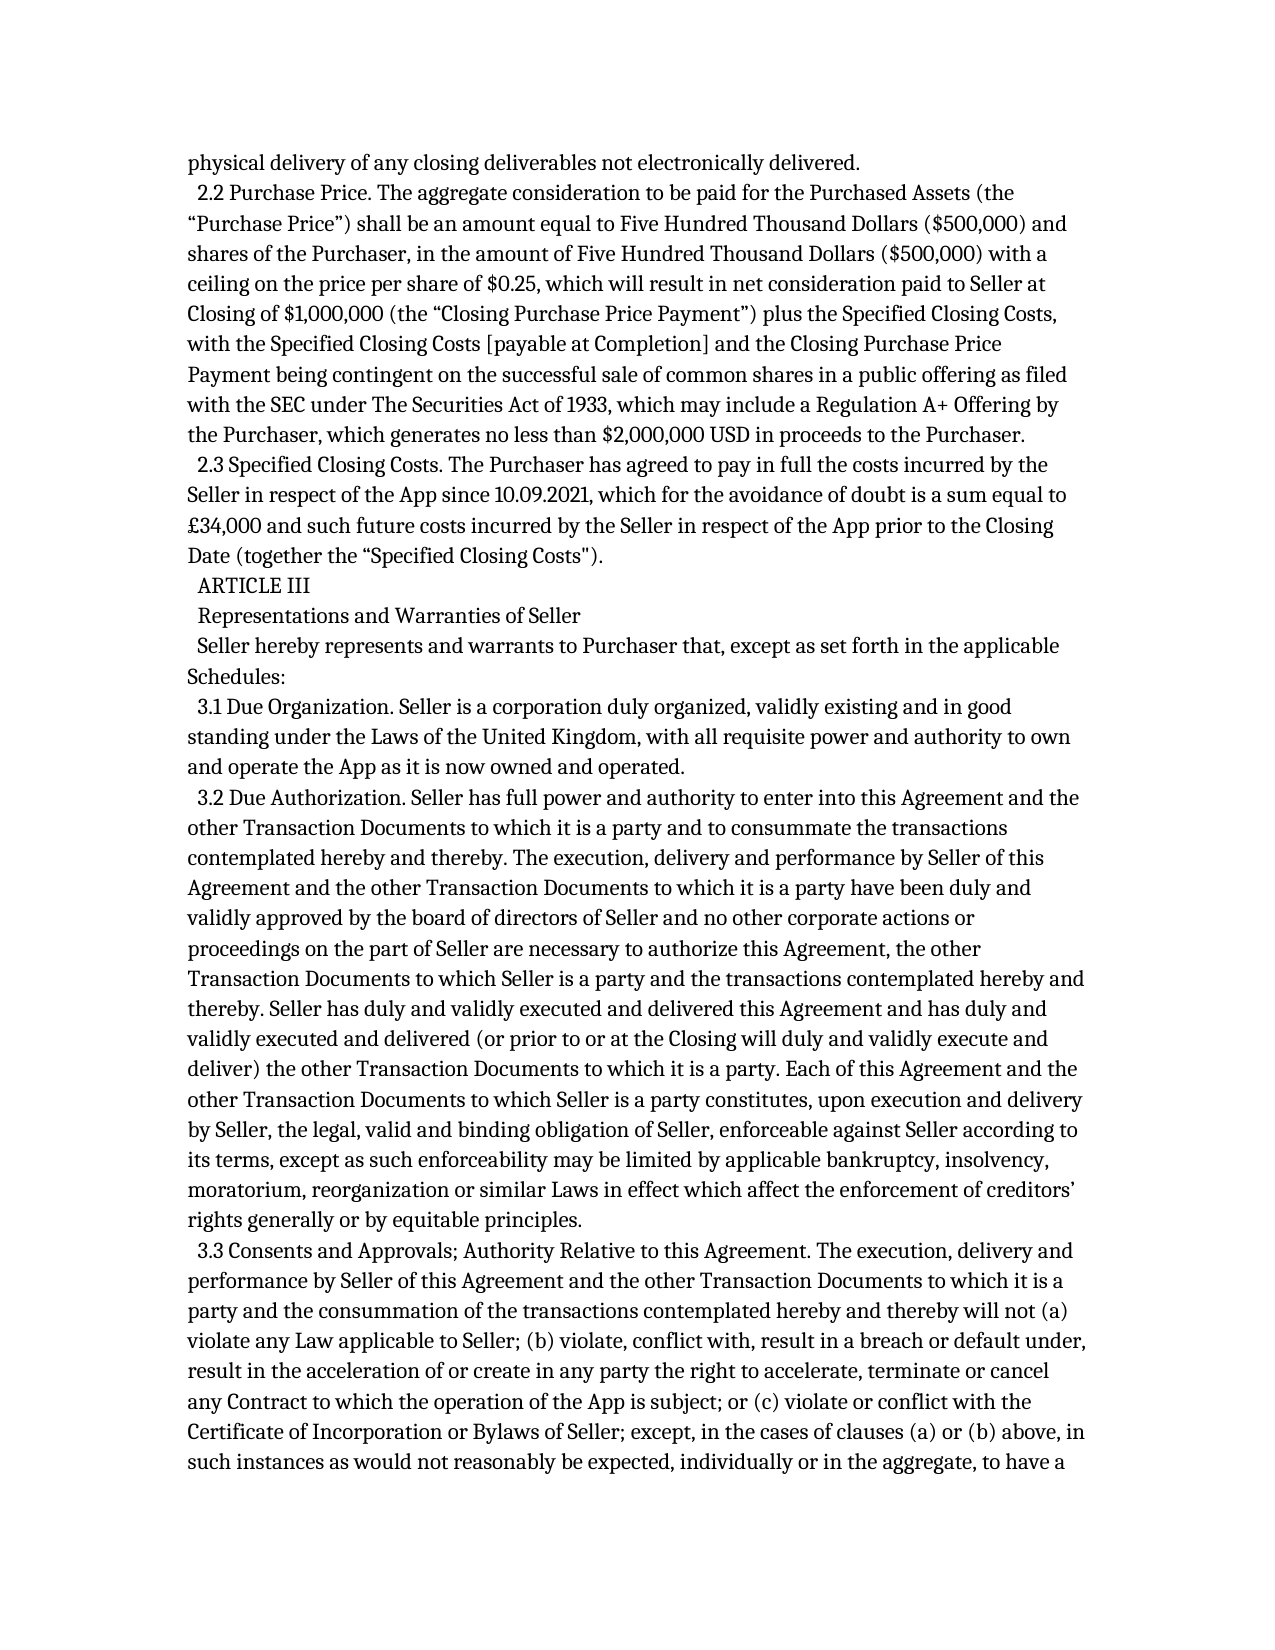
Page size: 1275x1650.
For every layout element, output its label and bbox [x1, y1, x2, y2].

text [187, 150, 1087, 1475]
